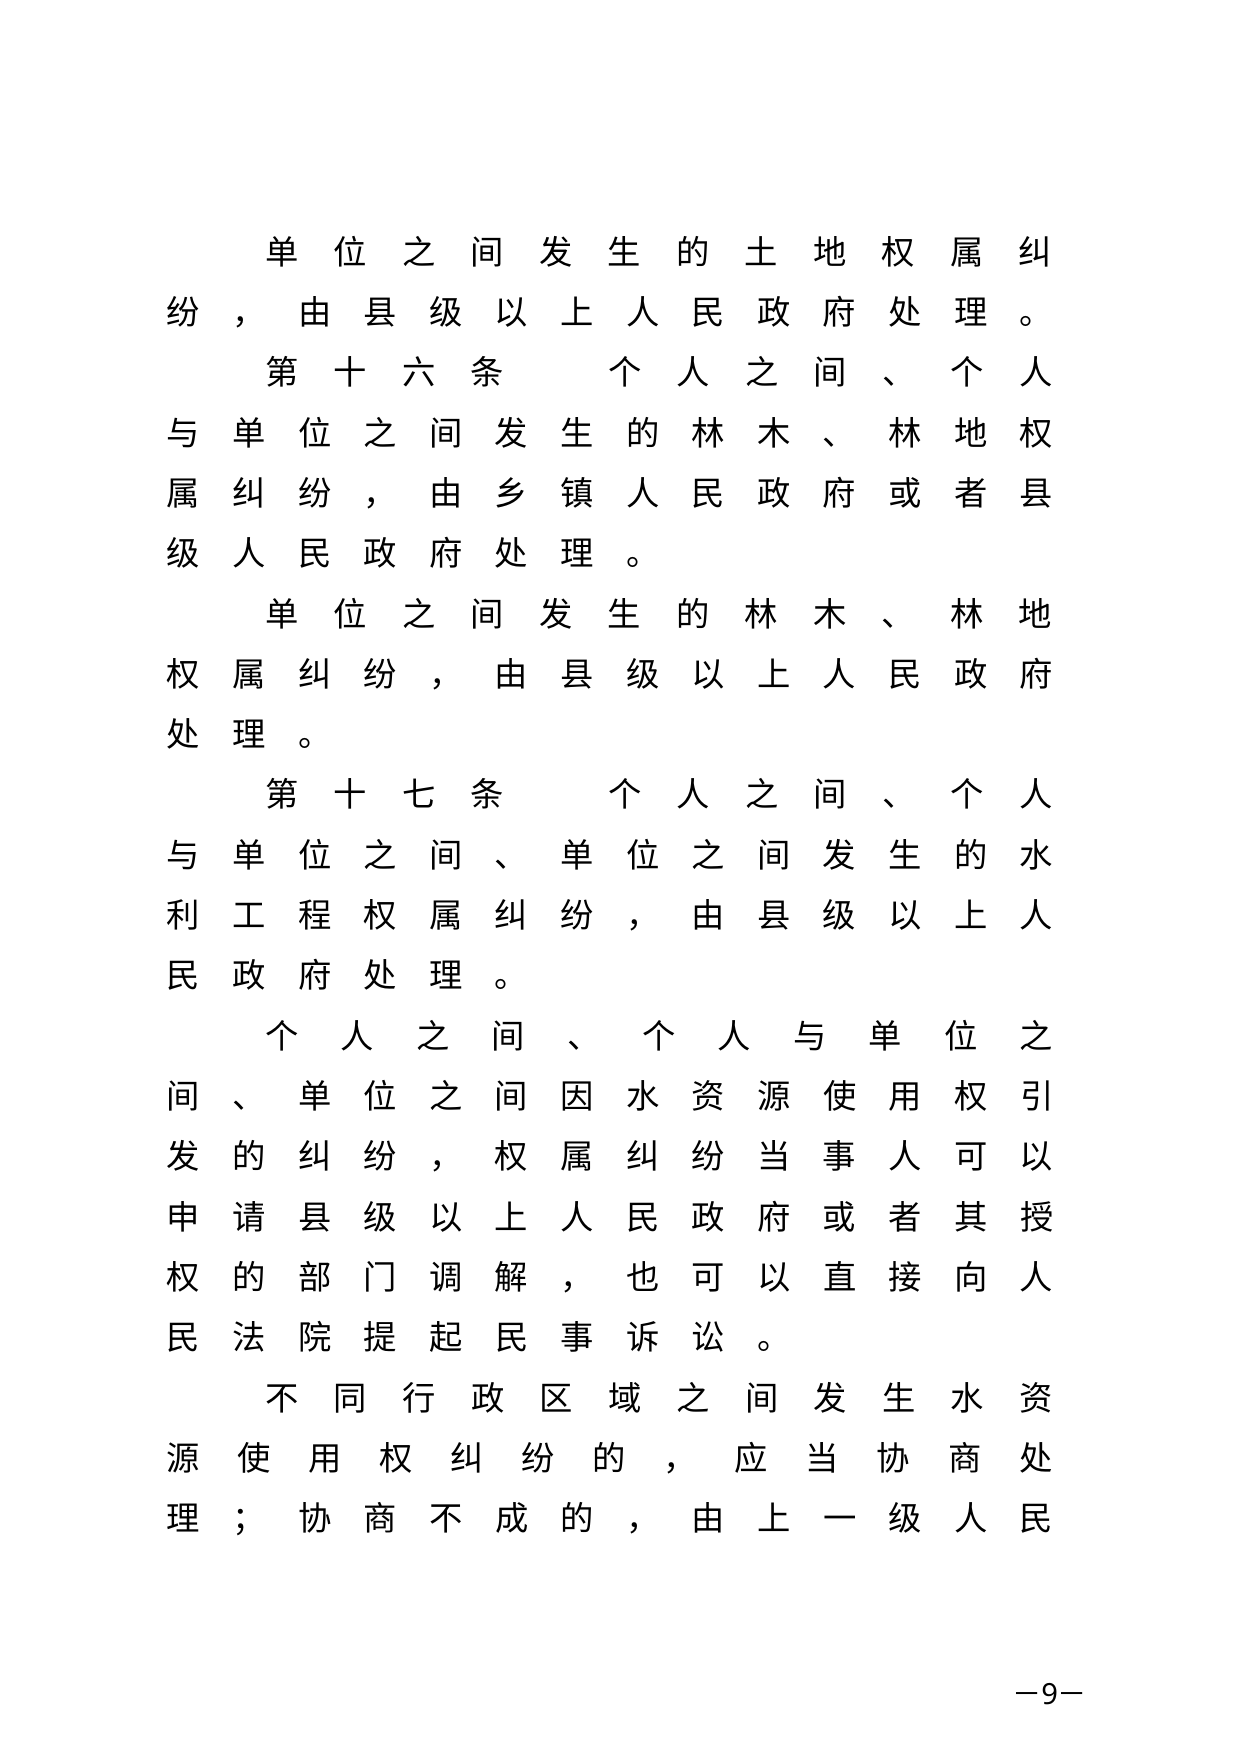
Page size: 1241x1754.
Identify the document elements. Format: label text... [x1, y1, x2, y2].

text 第十七条 个人之间、个人与单位之间、单位之间发生的水利工程权属纠纷，由县级以上人民政府处理。 [167, 762, 1085, 1003]
text 个人之间、个人与单位之间、单位之间因水资源使用权引发的纠纷，权属纠纷当事人可以申请县级以上人民政府或者其授权的部门调解，也可以直接向人民法院提起民事诉讼。 [167, 1003, 1085, 1365]
text 第十六条 个人之间、个人与单位之间发生的林木、林地权属纠纷，由乡镇人民政府或者县级人民政府处理。 [167, 340, 1085, 581]
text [167, 1365, 1085, 1546]
text 单位之间发生的林木、林地权属纠纷，由县级以上人民政府处理。 [167, 581, 1085, 762]
text 单位之间发生的土地权属纠纷，由县级以上人民政府处理。 [167, 219, 1085, 340]
